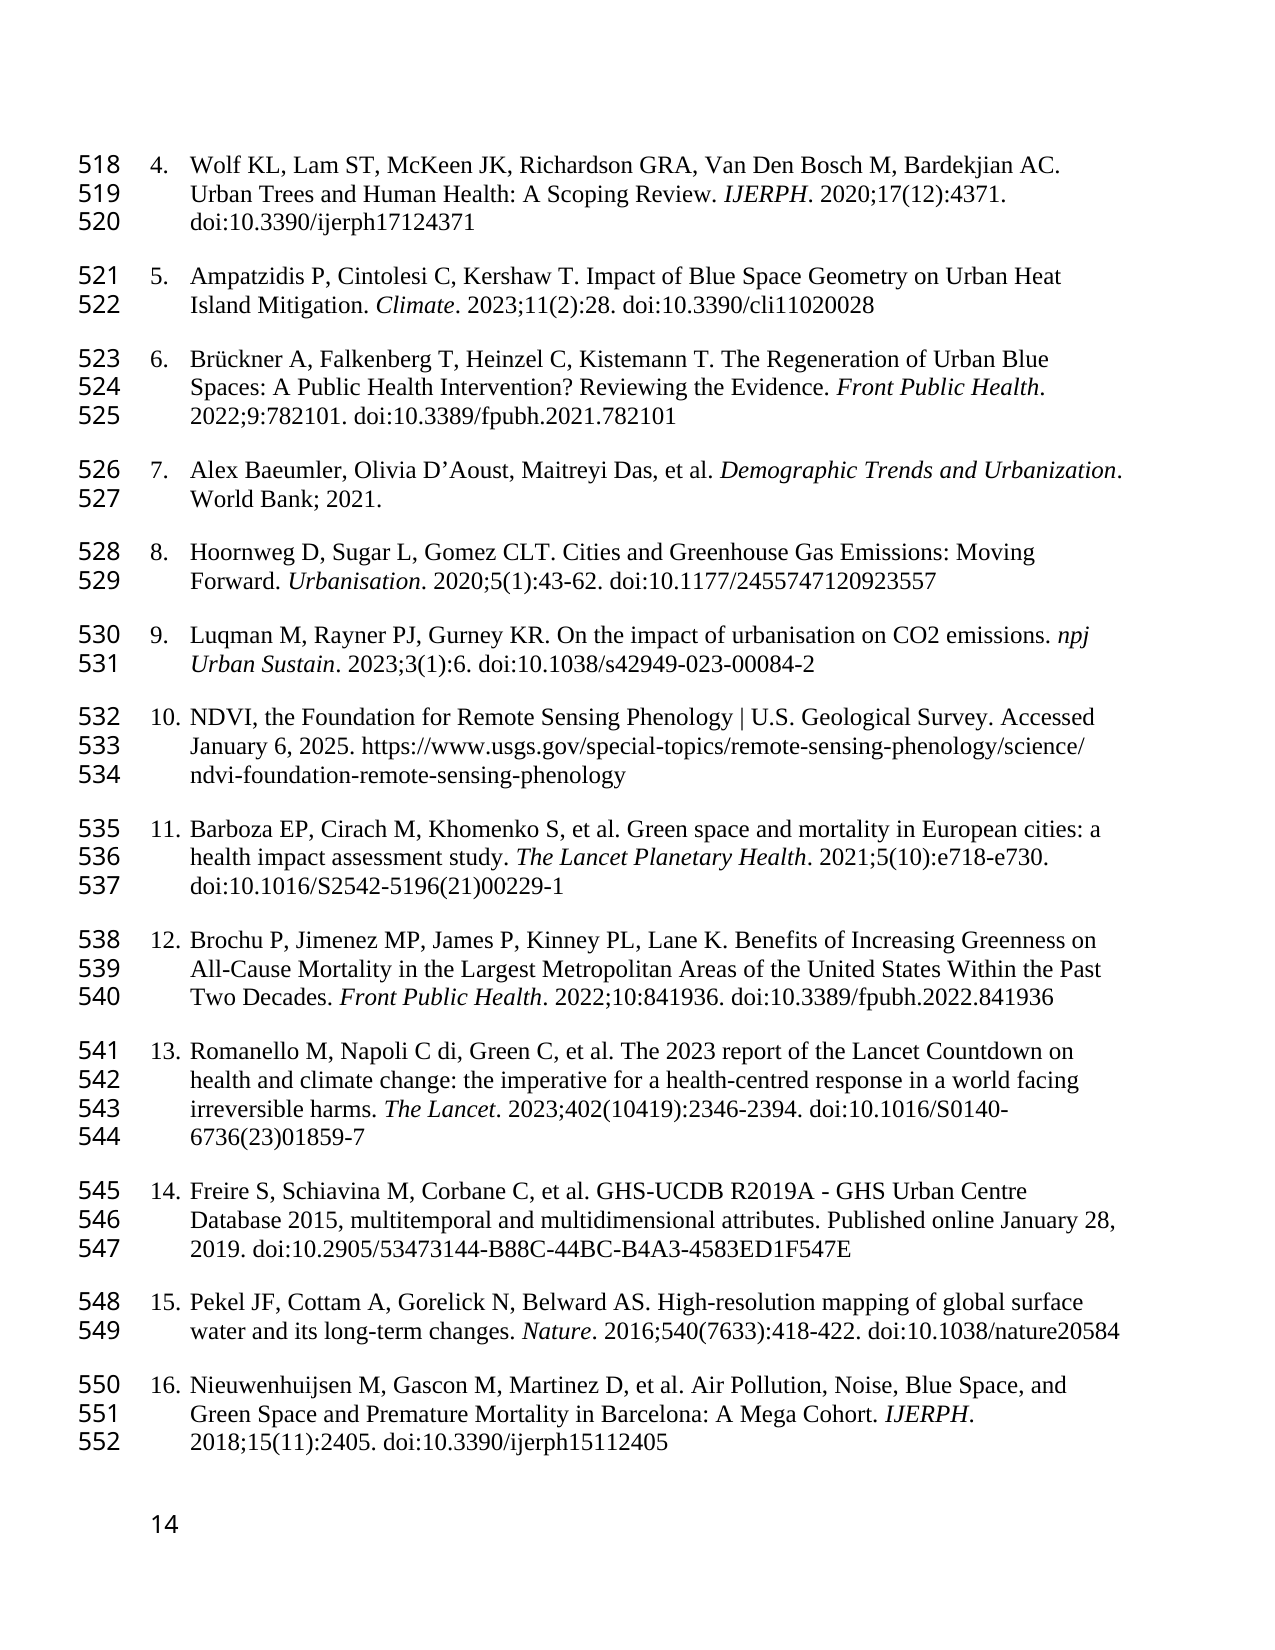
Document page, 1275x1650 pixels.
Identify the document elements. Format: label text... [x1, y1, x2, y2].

text 9. Luqman M, Rayner PJ, Gurney KR. On the impact of urbanisation on CO2 emissions. npj Urban Sustain. 2023;3(1):6. doi:10.1038/s42949-023-00084-2 [150, 620, 1125, 677]
text 5. Ampatzidis P, Cintolesi C, Kershaw T. Impact of Blue Space Geometry on Urban Heat Island Mitigation. Climate. 2023;11(2):28. doi:10.3390/cli11020028 [150, 261, 1125, 319]
text 16. Nieuwenhuijsen M, Gascon M, Martinez D, et al. Air Pollution, Noise, Blue Space, and Green Space and Premature Mortality in Barcelona: A Mega Cohort. IJERPH. 2018;15(11):2405. doi:10.3390/ijerph15112405 [150, 1370, 1125, 1456]
text 8. Hoornweg D, Sugar L, Gomez CLT. Cities and Greenhouse Gas Emissions: Moving Forward. Urbanisation. 2020;5(1):43-62. doi:10.1177/2455747120923557 [150, 537, 1125, 595]
text 11. Barboza EP, Cirach M, Khomenko S, et al. Green space and mortality in European cities: a health impact assessment study. The Lancet Planetary Health. 2021;5(10):e718-e730. doi:10.1016/S2542-5196(21)00229-1 [150, 814, 1125, 900]
text 15. Pekel JF, Cottam A, Gorelick N, Belward AS. High-resolution mapping of global surface water and its long-term changes. Nature. 2016;540(7633):418-422. doi:10.1038/nature20584 [150, 1287, 1125, 1345]
text 12. Brochu P, Jimenez MP, James P, Kinney PL, Lane K. Benefits of Increasing Greenness on All-Cause Mortality in the Largest Metropolitan Areas of the United States Within the Past Two Decades. Front Public Health. 2022;10:841936. doi:10.3389/fpubh.2022.841936 [150, 925, 1125, 1011]
text 13. Romanello M, Napoli C di, Green C, et al. The 2023 report of the Lancet Countdown on health and climate change: the imperative for a health-centred response in a world facing irreversible harms. The Lancet. 2023;402(10419):2346-2394. doi:10.1016/S0140-6736(23)01859-7 [150, 1036, 1125, 1151]
text 4. Wolf KL, Lam ST, McKeen JK, Richardson GRA, Van Den Bosch M, Bardekjian AC. Urban Trees and Human Health: A Scoping Review. IJERPH. 2020;17(12):4371. doi:10.3390/ijerph17124371 [150, 150, 1125, 236]
text 14. Freire S, Schiavina M, Corbane C, et al. GHS-UCDB R2019A - GHS Urban Centre Database 2015, multitemporal and multidimensional attributes. Published online January 28, 2019. doi:10.2905/53473144-B88C-44BC-B4A3-4583ED1F547E [150, 1176, 1125, 1262]
text 7. Alex Baeumler, Olivia D’Aoust, Maitreyi Das, et al. Demographic Trends and Urbanization. World Bank; 2021. [150, 455, 1125, 512]
text 10. NDVI, the Foundation for Remote Sensing Phenology | U.S. Geological Survey. Accessed January 6, 2025. https://www.usgs.gov/special-topics/remote-sensing-phenology/science/ndvi-foundation-remote-sensing-phenology [150, 702, 1125, 789]
text 6. Brückner A, Falkenberg T, Heinzel C, Kistemann T. The Regeneration of Urban Blue Spaces: A Public Health Intervention? Reviewing the Evidence. Front Public Health. 2022;9:782101. doi:10.3389/fpubh.2021.782101 [150, 344, 1125, 430]
